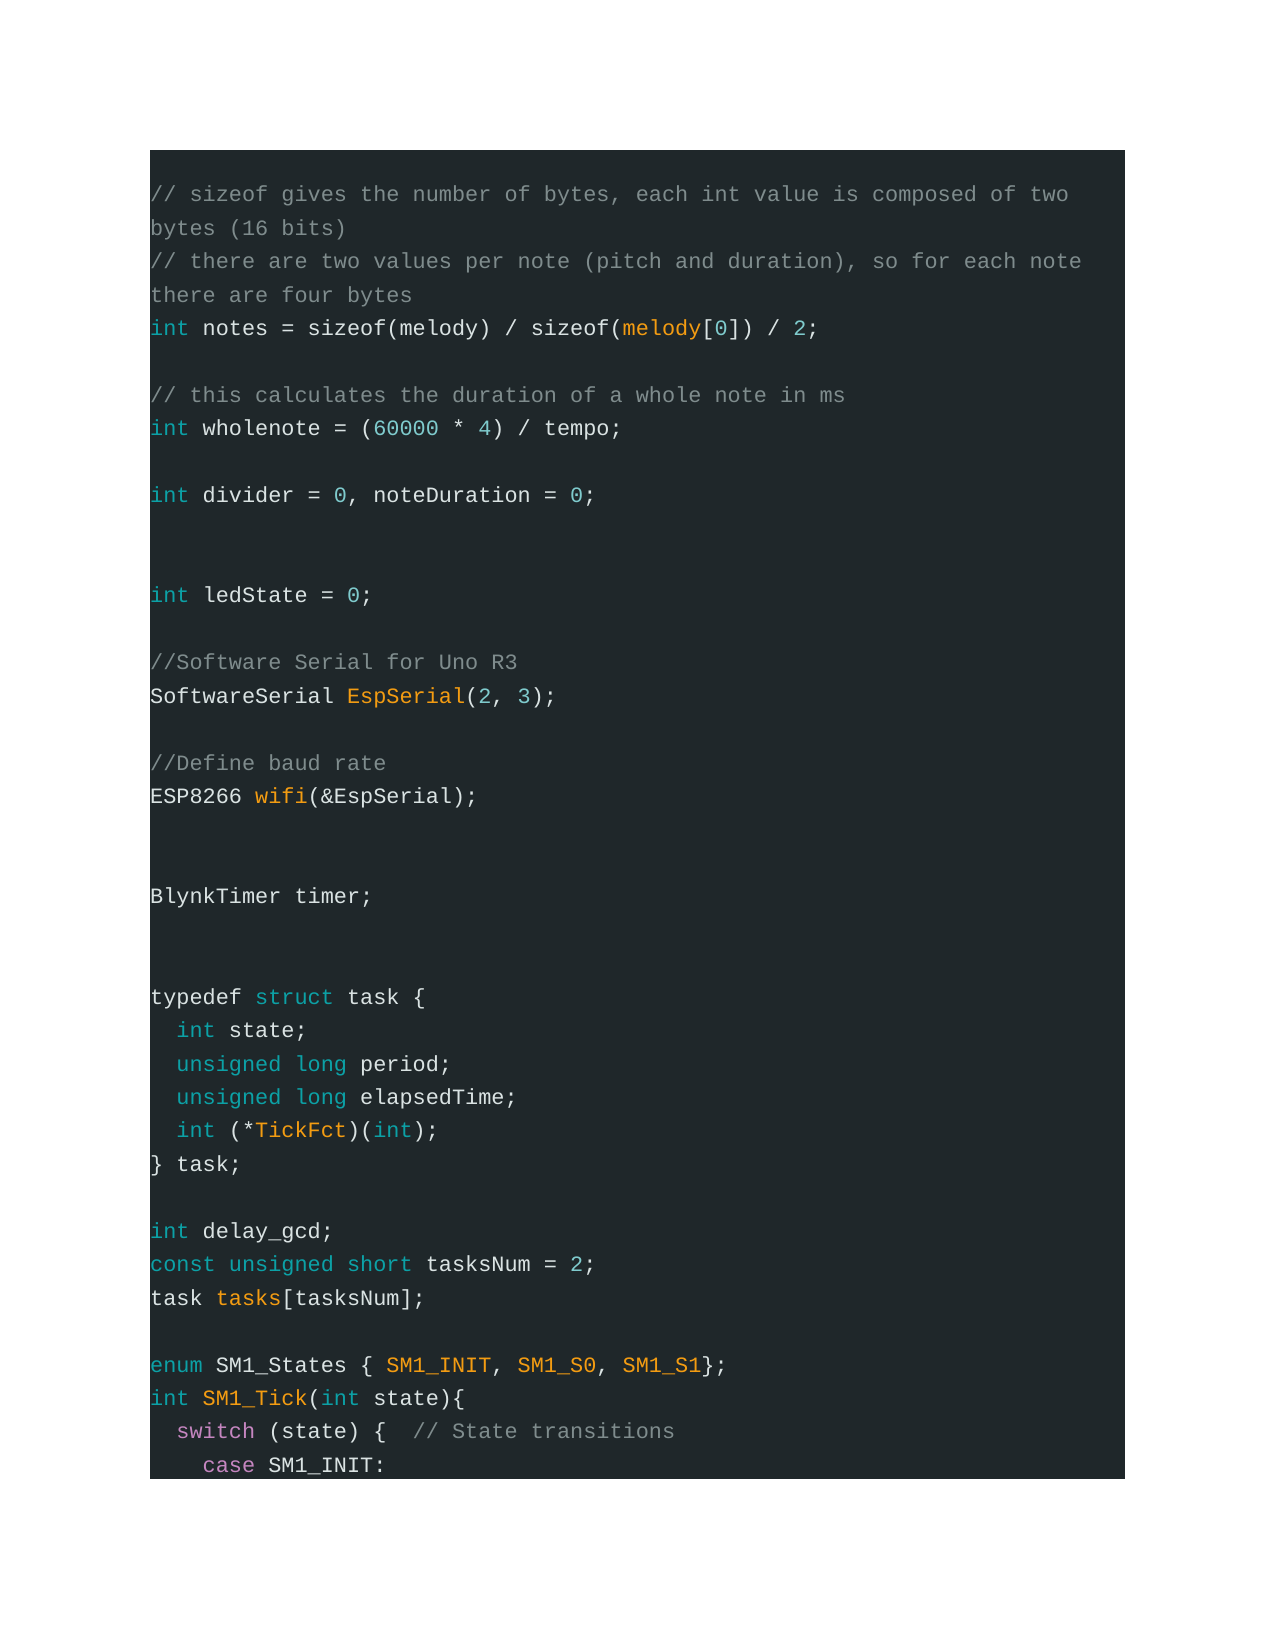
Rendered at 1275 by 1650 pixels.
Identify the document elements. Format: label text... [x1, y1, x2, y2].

text //Software Serial for Uno R3 [150, 652, 1125, 676]
text enum SM1_States { SM1_INIT, SM1_S0, SM1_S1}; [150, 1354, 1125, 1378]
text // sizeof gives the number of bytes, each int value is composed of two bytes (16 bits) [150, 183, 1125, 242]
text int wholenote = (60000 * 4) / tempo; [150, 417, 1125, 442]
text int ledState = 0; [150, 585, 1125, 609]
text task tasks[tasksNum]; [150, 1287, 1125, 1312]
text int divider = 0, noteDuration = 0; [150, 484, 1125, 509]
text //Define baud rate [150, 752, 1125, 777]
text case SM1_INIT: [150, 1454, 1125, 1479]
text switch (state) { // State transitions [150, 1421, 1125, 1445]
text // this calculates the duration of a whole note in ms [150, 384, 1125, 409]
text int (*TickFct)(int); [150, 1120, 1125, 1144]
text BlynkTimer timer; [150, 886, 1125, 910]
text int notes = sizeof(melody) / sizeof(melody[0]) / 2; [150, 317, 1125, 342]
text unsigned long elapsedTime; [150, 1086, 1125, 1111]
text const unsigned short tasksNum = 2; [150, 1253, 1125, 1278]
text } task; [150, 1153, 1125, 1178]
text int state; [150, 1019, 1125, 1044]
text SoftwareSerial EspSerial(2, 3); [150, 685, 1125, 710]
text // there are two values per note (pitch and duration), so for each note there are four bytes [150, 250, 1125, 308]
text unsigned long period; [150, 1053, 1125, 1078]
text int SM1_Tick(int state){ [150, 1387, 1125, 1412]
text typedef struct task { [150, 986, 1125, 1011]
text int delay_gcd; [150, 1220, 1125, 1245]
text ESP8266 wifi(&EspSerial); [150, 785, 1125, 810]
